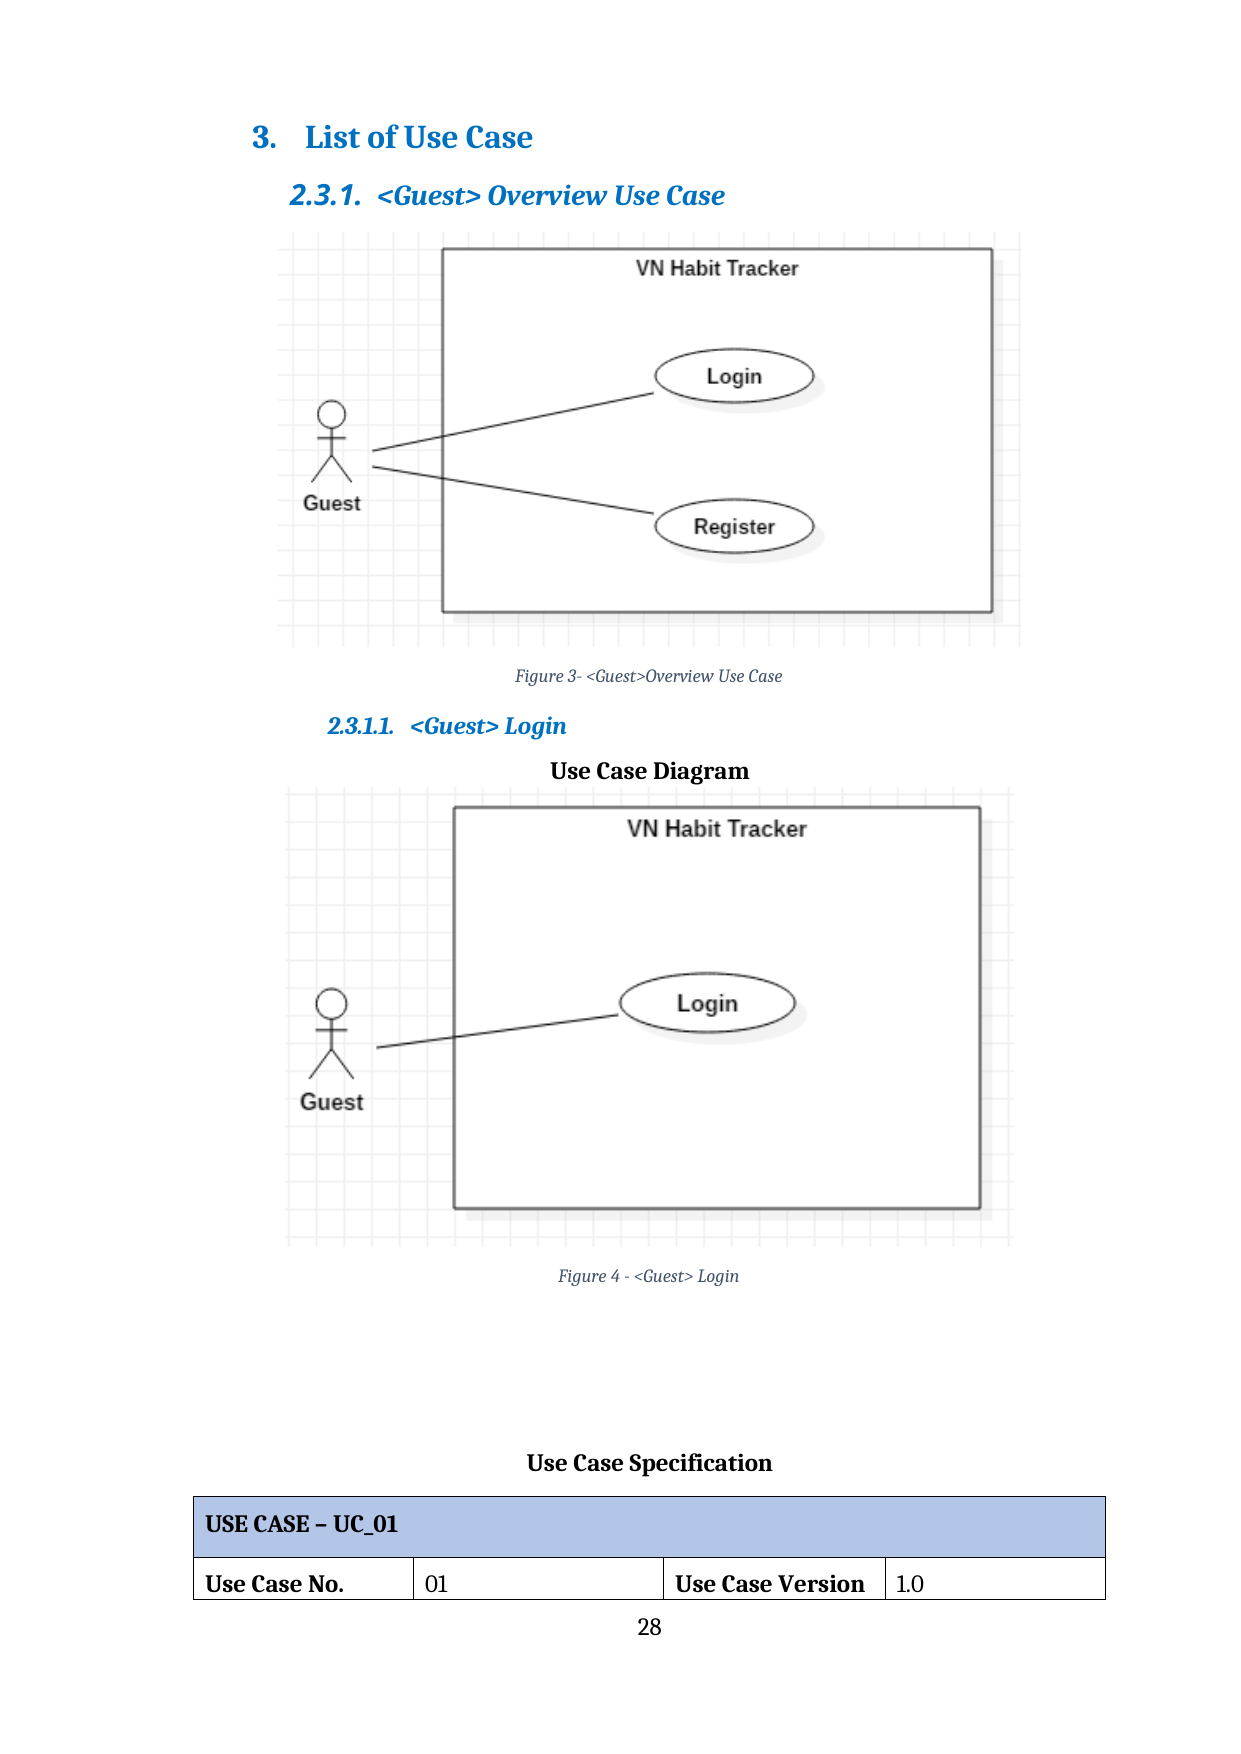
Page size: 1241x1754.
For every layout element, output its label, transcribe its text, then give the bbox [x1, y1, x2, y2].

list Use Case Diagram [177, 757, 1122, 786]
table_cell Use Case Version [664, 1558, 885, 1599]
text Figure 3- <Guest>Overview Use Case [177, 665, 1122, 687]
picture [285, 787, 1014, 1247]
text Figure 4 - <Guest> Login [177, 1265, 1122, 1287]
picture [277, 232, 1022, 647]
list List of Use Case [252, 118, 1122, 156]
list <Guest> Overview Use Case [290, 175, 1122, 214]
table_cell 01 [414, 1558, 663, 1599]
table_cell 1.0 [886, 1558, 1105, 1599]
table_header USE CASE – UC_01 [194, 1497, 1105, 1557]
subtitle <Guest> Login [327, 712, 1122, 741]
table_cell Use Case No. [194, 1558, 413, 1599]
list Use Case Specification [177, 1449, 1122, 1478]
